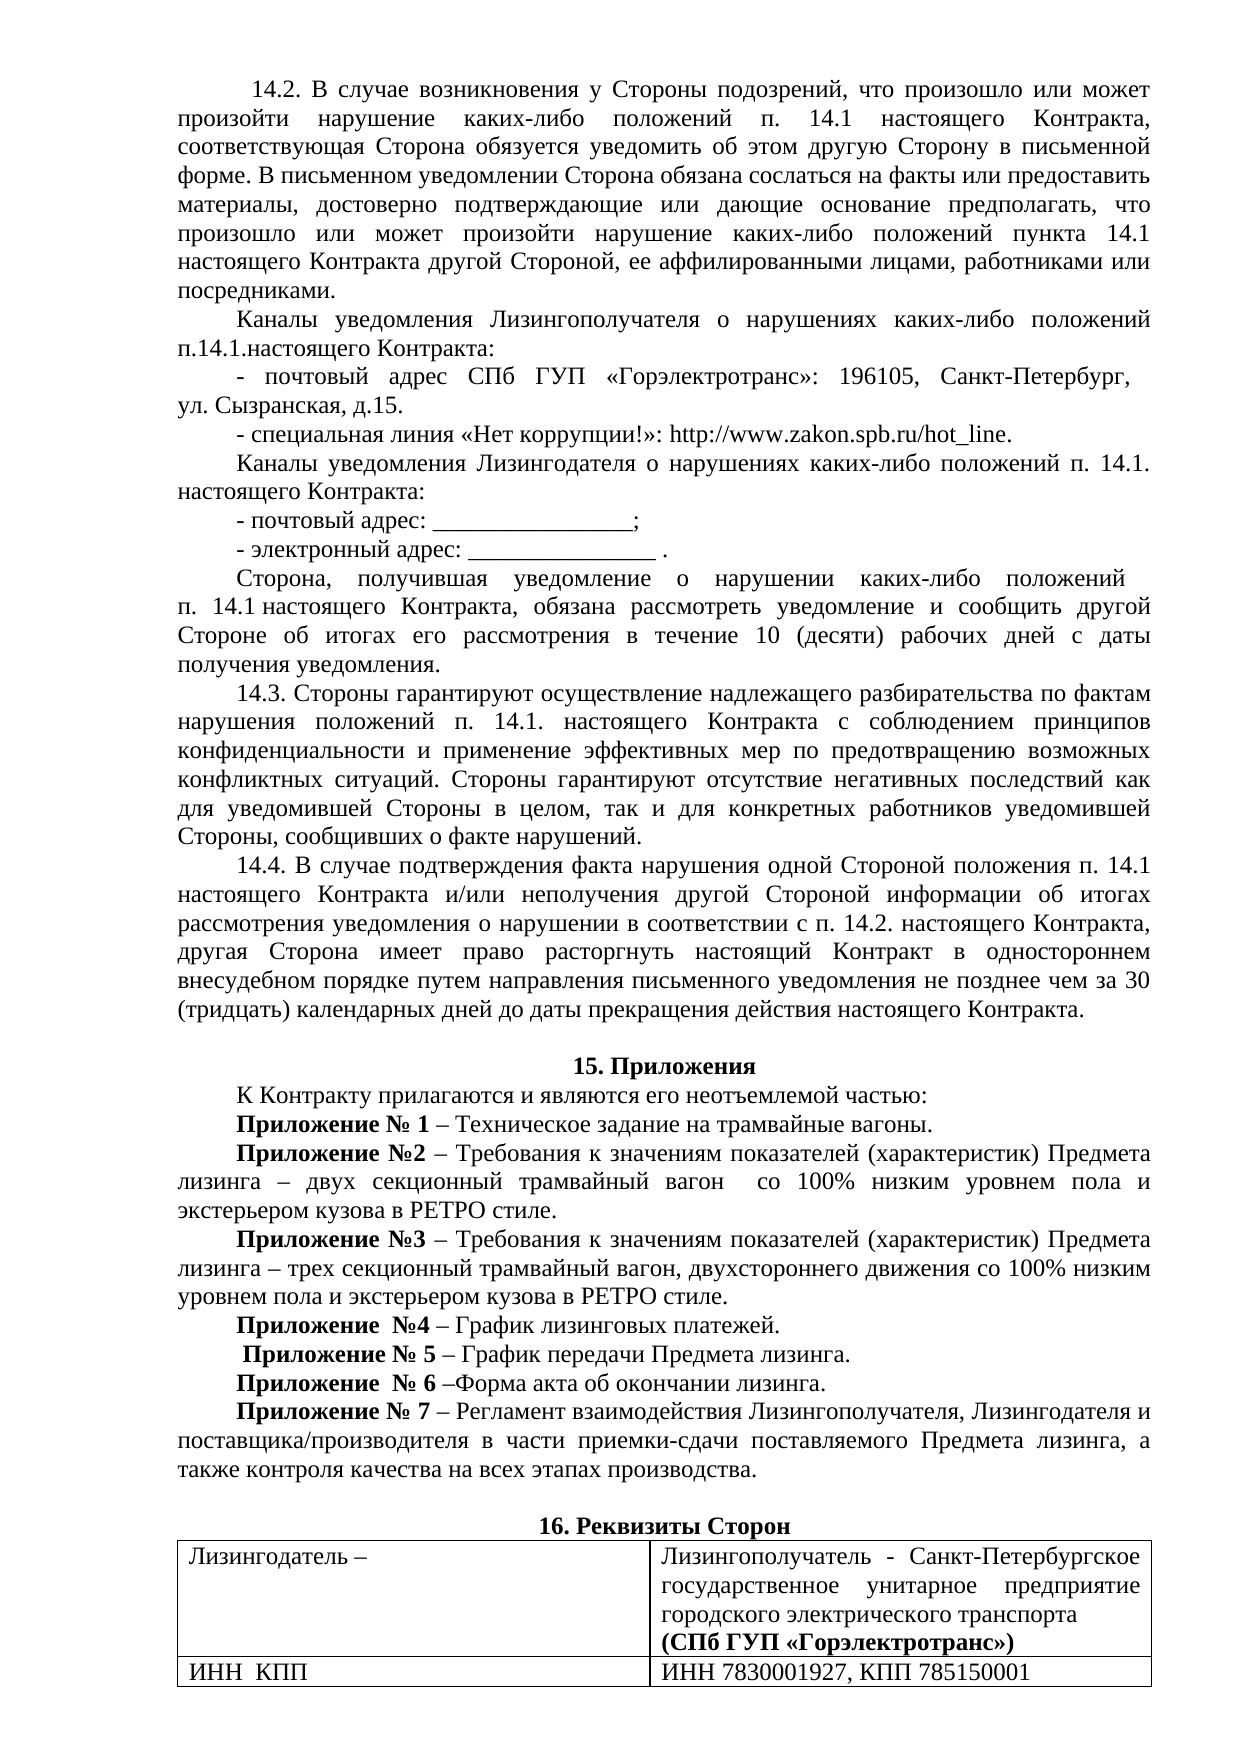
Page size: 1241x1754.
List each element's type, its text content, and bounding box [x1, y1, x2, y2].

text 14.4. В случае подтверждения факта нарушения одной Стороной положения п. 14.1 настоящего Контракта и/или неполучения другой Стороной информации об итогах рассмотрения уведомления о нарушении в соответствии с п. 14.2. настоящего Контракта, другая Сторона имеет право расторгнуть настоящий Контракт в одностороннем внесудебном порядке путем направления письменного уведомления не позднее чем за 30 (тридцать) календарных дней до даты прекращения действия настоящего Контракта. [177, 850, 1152, 1023]
table_header Лизингополучатель - Санкт-Петербургское государственное унитарное предприятие городского электрического транспорта (СПб ГУП «Горэлектротранс») [651, 1541, 1151, 1656]
text - почтовый адрес СПб ГУП «Горэлектротранс»: 196105, Санкт-Петербург, ул. Сызранская, д.15. [177, 361, 1152, 419]
text Приложение №2 – Требования к значениям показателей (характеристик) Предмета лизинга – двух секционный трамвайный вагон со 100% низким уровнем пола и экстерьером кузова в РЕТРО стиле. [177, 1138, 1152, 1224]
text - почтовый адрес: ________________; [177, 505, 1152, 534]
table_cell ИНН КПП [178, 1657, 649, 1686]
text 14.2. В случае возникновения у Стороны подозрений, что произошло или может произойти нарушение каких-либо положений п. 14.1 настоящего Контракта, соответствующая Сторона обязуется уведомить об этом другую Сторону в письменной форме. В письменном уведомлении Сторона обязана сослаться на факты или предоставить материалы, достоверно подтверждающие или дающие основание предполагать, что произошло или может произойти нарушение каких-либо положений пункта 14.1 настоящего Контракта другой Стороной, ее аффилированными лицами, работниками или посредниками. [177, 74, 1152, 304]
text - специальная линия «Нет коррупции!»: http://www.zakon.spb.ru/hot_line. [177, 419, 1152, 448]
text Приложение № 5 – График передачи Предмета лизинга. [177, 1339, 1152, 1368]
text Приложение № 7 – Регламент взаимодействия Лизингополучателя, Лизингодателя и поставщика/производителя в части приемки-сдачи поставляемого Предмета лизинга, а также контроля качества на всех этапах производства. [177, 1396, 1152, 1483]
text Приложение № 1 – Техническое задание на трамвайные вагоны. [177, 1109, 1152, 1138]
text Каналы уведомления Лизингополучателя о нарушениях каких-либо положений п.14.1.настоящего Контракта: [177, 304, 1152, 361]
text 14.3. Стороны гарантируют осуществление надлежащего разбирательства по фактам нарушения положений п. 14.1. настоящего Контракта с соблюдением принципов конфиденциальности и применение эффективных мер по предотвращению возможных конфликтных ситуаций. Стороны гарантируют отсутствие негативных последствий как для уведомившей Стороны в целом, так и для конкретных работников уведомившей Стороны, сообщивших о факте нарушений. [177, 678, 1152, 850]
text Приложение №4 – График лизинговых платежей. [177, 1310, 1152, 1339]
text Сторона, получившая уведомление о нарушении каких-либо положений п. 14.1 настоящего Контракта, обязана рассмотреть уведомление и сообщить другой Стороне об итогах его рассмотрения в течение 10 (десяти) рабочих дней с даты получения уведомления. [177, 563, 1152, 678]
text Каналы уведомления Лизингодателя о нарушениях каких-либо положений п. 14.1. настоящего Контракта: [177, 448, 1152, 505]
text 16. Реквизиты Сторон [177, 1511, 1152, 1540]
text К Контракту прилагаются и являются его неотъемлемой частью: [177, 1080, 1152, 1109]
text Приложение №3 – Требования к значениям показателей (характеристик) Предмета лизинга – трех секционный трамвайный вагон, двухстороннего движения со 100% низким уровнем пола и экстерьером кузова в РЕТРО стиле. [177, 1224, 1152, 1310]
text Приложение № 6 –Форма акта об окончании лизинга. [177, 1368, 1152, 1396]
table_header Лизингодатель – [178, 1541, 649, 1656]
text - электронный адрес: _______________ . [177, 534, 1152, 563]
text 15. Приложения [177, 1051, 1152, 1080]
table_cell ИНН 7830001927, КПП 785150001 [651, 1657, 1151, 1686]
